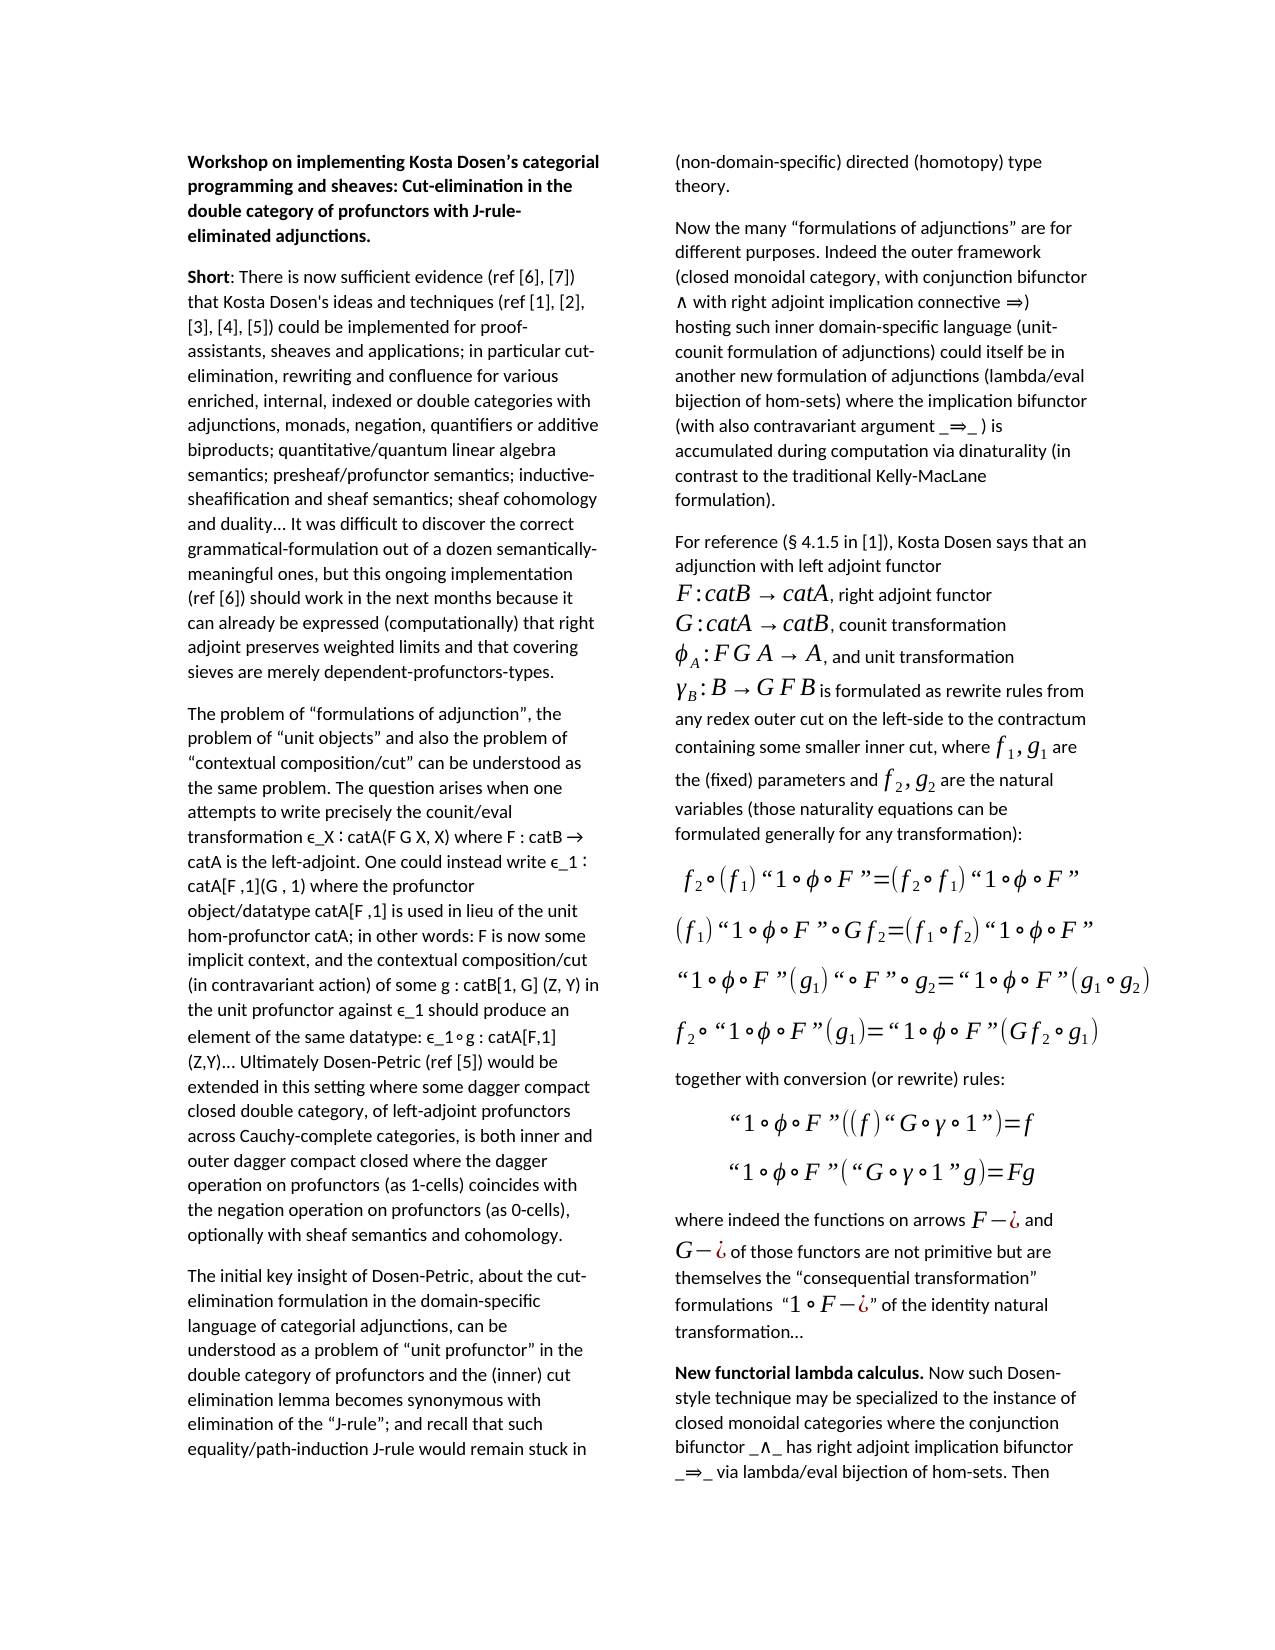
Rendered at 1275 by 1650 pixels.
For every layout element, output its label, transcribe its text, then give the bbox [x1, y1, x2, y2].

text The problem of “formulations of adjunction”, the problem of “unit objects” and also the problem of “contextual composition/cut” can be understood as the same problem. The question arises when one attempts to write precisely the counit/eval transformation ϵ_X ∶ catA(F G X, X) where F : catB → catA is the left-adjoint. One could instead write ϵ_1 ∶ catA[F ,1](G , 1) where the profunctor object/datatype catA[F ,1] is used in lieu of the unit hom-profunctor catA; in other words: F is now some implicit context, and the contextual composition/cut (in contravariant action) of some g : catB[1, G] (Z, Y) in the unit profunctor against ϵ_1 should produce an element of the same datatype: ϵ_1∘g : catA[F,1](Z,Y)... Ultimately Dosen-Petric (ref [5]) would be extended in this setting where some dagger compact closed double category, of left-adjoint profunctors across Cauchy-complete categories, is both inner and outer dagger compact closed where the dagger operation on profunctors (as 1-cells) coincides with the negation operation on profunctors (as 0-cells), optionally with sheaf semantics and cohomology. [187, 702, 600, 1246]
text For reference (§ 4.1.5 in [1]), Kosta Dosen says that an adjunction with left adjoint functor , right adjoint functor , counit transformation , and unit transformation is formulated as rewrite rules from any redex outer cut on the left-side to the contractum containing some smaller inner cut, where are the (fixed) parameters and are the natural variables (those naturality equations can be formulated generally for any transformation): [675, 530, 1087, 845]
text together with conversion (or rewrite) rules: [675, 1067, 1087, 1090]
text Short: There is now sufficient evidence (ref [6], [7]) that Kosta Dosen's ideas and techniques (ref [1], [2], [3], [4], [5]) could be implemented for proof-assistants, sheaves and applications; in particular cut-elimination, rewriting and confluence for various enriched, internal, indexed or double categories with adjunctions, monads, negation, quantifiers or additive biproducts; quantitative/quantum linear algebra semantics; presheaf/profunctor semantics; inductive-sheafification and sheaf semantics; sheaf cohomology and duality... It was difficult to discover the correct grammatical-formulation out of a dozen semantically-meaningful ones, but this ongoing implementation (ref [6]) should work in the next months because it can already be expressed (computationally) that right adjoint preserves weighted limits and that covering sieves are merely dependent-profunctors-types. [187, 265, 600, 683]
text Workshop on implementing Kosta Dosen’s categorial programming and sheaves: Cut-elimination in the double category of profunctors with J-rule-eliminated adjunctions. [187, 150, 600, 247]
text Now the many “formulations of adjunctions” are for different purposes. Indeed the outer framework (closed monoidal category, with conjunction bifunctor ∧ with right adjoint implication connective ⇒) hosting such inner domain-specific language (unit-counit formulation of adjunctions) could itself be in another new formulation of adjunctions (lambda/eval bijection of hom-sets) where the implication bifunctor (with also contravariant argument _⇒_ ) is accumulated during computation via dinaturality (in contrast to the traditional Kelly-MacLane formulation). [675, 216, 1087, 511]
text The initial key insight of Dosen-Petric, about the cut-elimination formulation in the domain-specific language of categorial adjunctions, can be understood as a problem of “unit profunctor” in the double category of profunctors and the (inner) cut elimination lemma becomes synonymous with elimination of the “J-rule”; and recall that such equality/path-induction J-rule would remain stuck in (non-domain-specific) directed (homotopy) type theory. [187, 1264, 600, 1460]
text where indeed the functions on arrows and of those functors are not primitive but are themselves the “consequential transformation” formulations “” of the identity natural transformation… [675, 1206, 1087, 1343]
